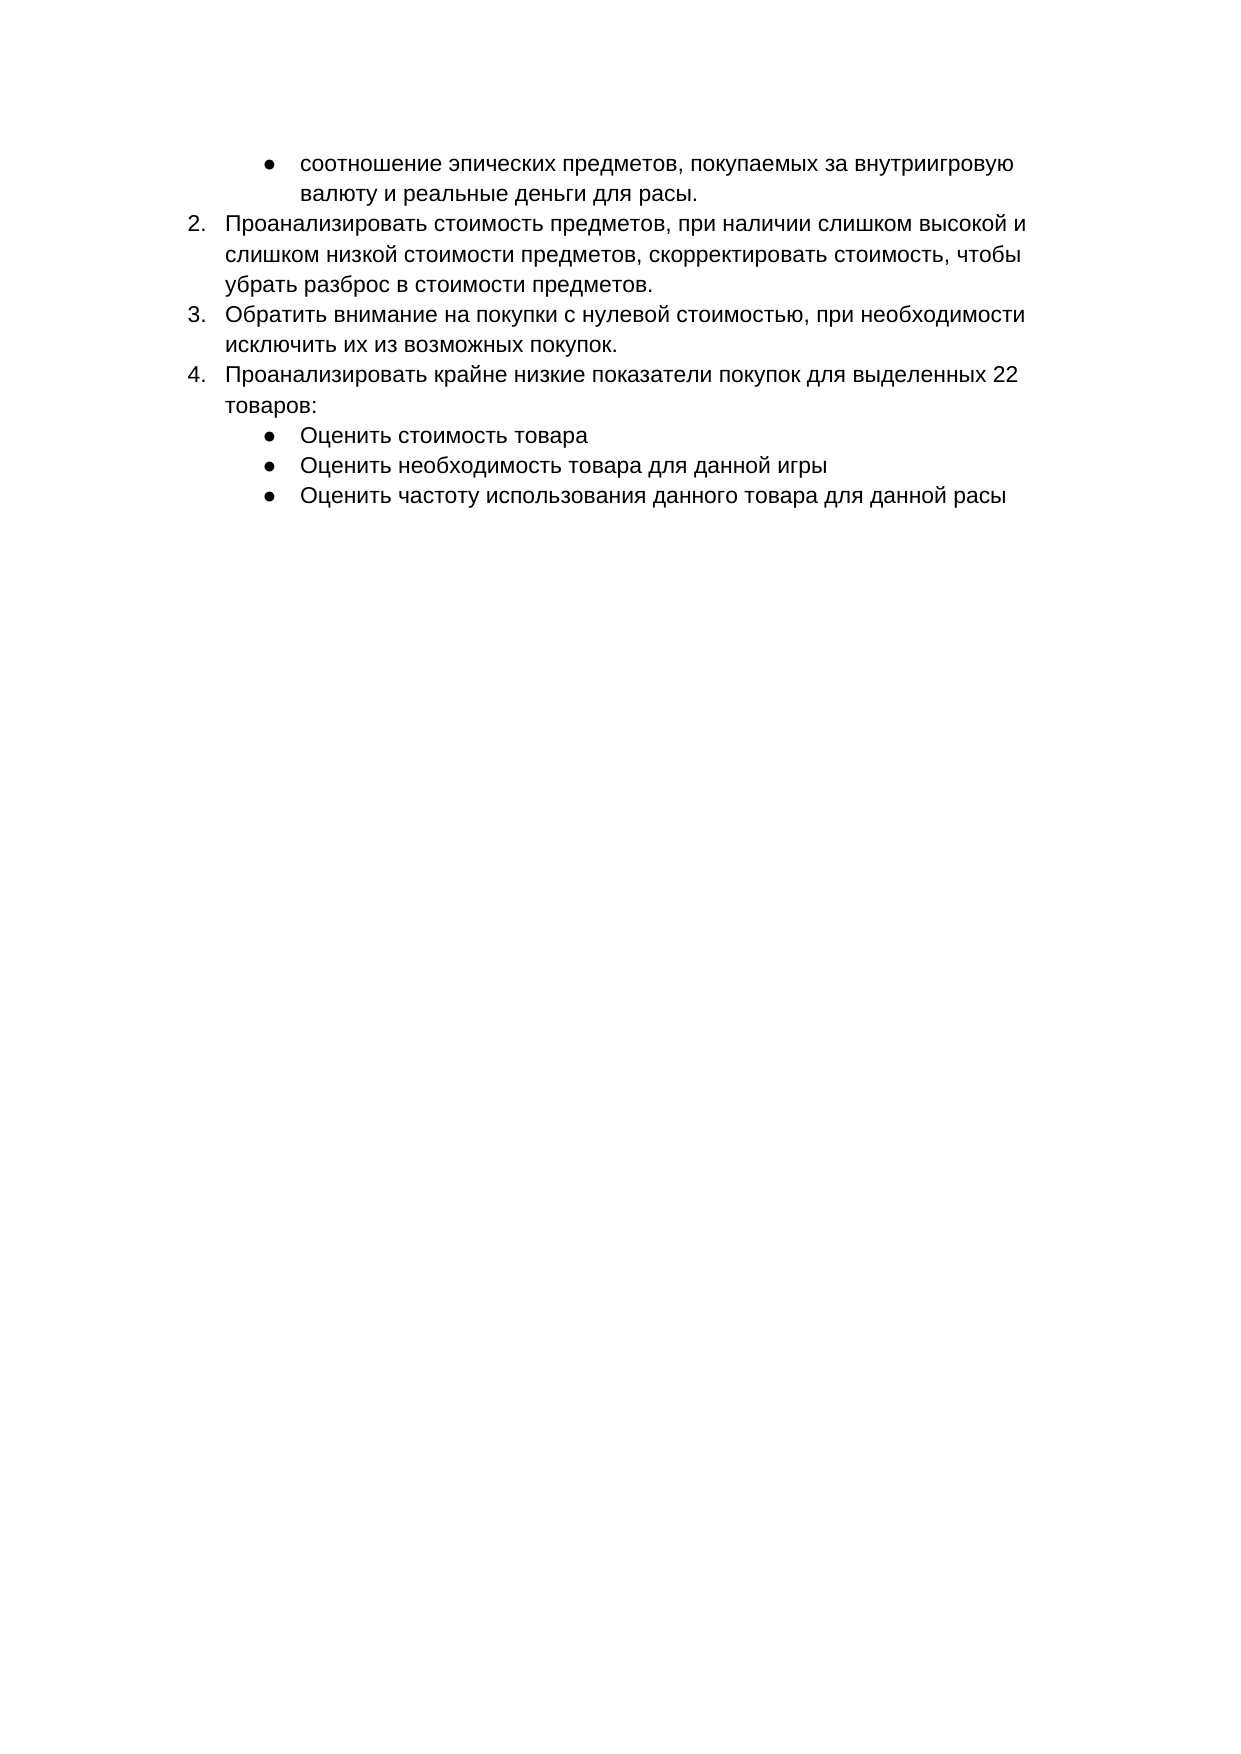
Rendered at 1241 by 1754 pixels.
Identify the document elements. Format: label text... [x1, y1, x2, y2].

list Оценить стоимость товара [262, 422, 1090, 448]
list Оценить необходимость товара для данной игры [262, 452, 1090, 478]
list Обратить внимание на покупки с нулевой стоимостью, при необходимости исключить их из возможных покупок. [187, 301, 1090, 358]
list Проанализировать стоимость предметов, при наличии слишком высокой и слишком низкой стоимости предметов, скорректировать стоимость, чтобы убрать разброс в стоимости предметов. [187, 210, 1090, 297]
list соотношение эпических предметов, покупаемых за внутриигровую валюту и реальные деньги для расы. [262, 150, 1090, 207]
list Проанализировать крайне низкие показатели покупок для выделенных 22 товаров: [187, 361, 1090, 418]
list Оценить частоту использования данного товара для данной расы [262, 482, 1090, 509]
